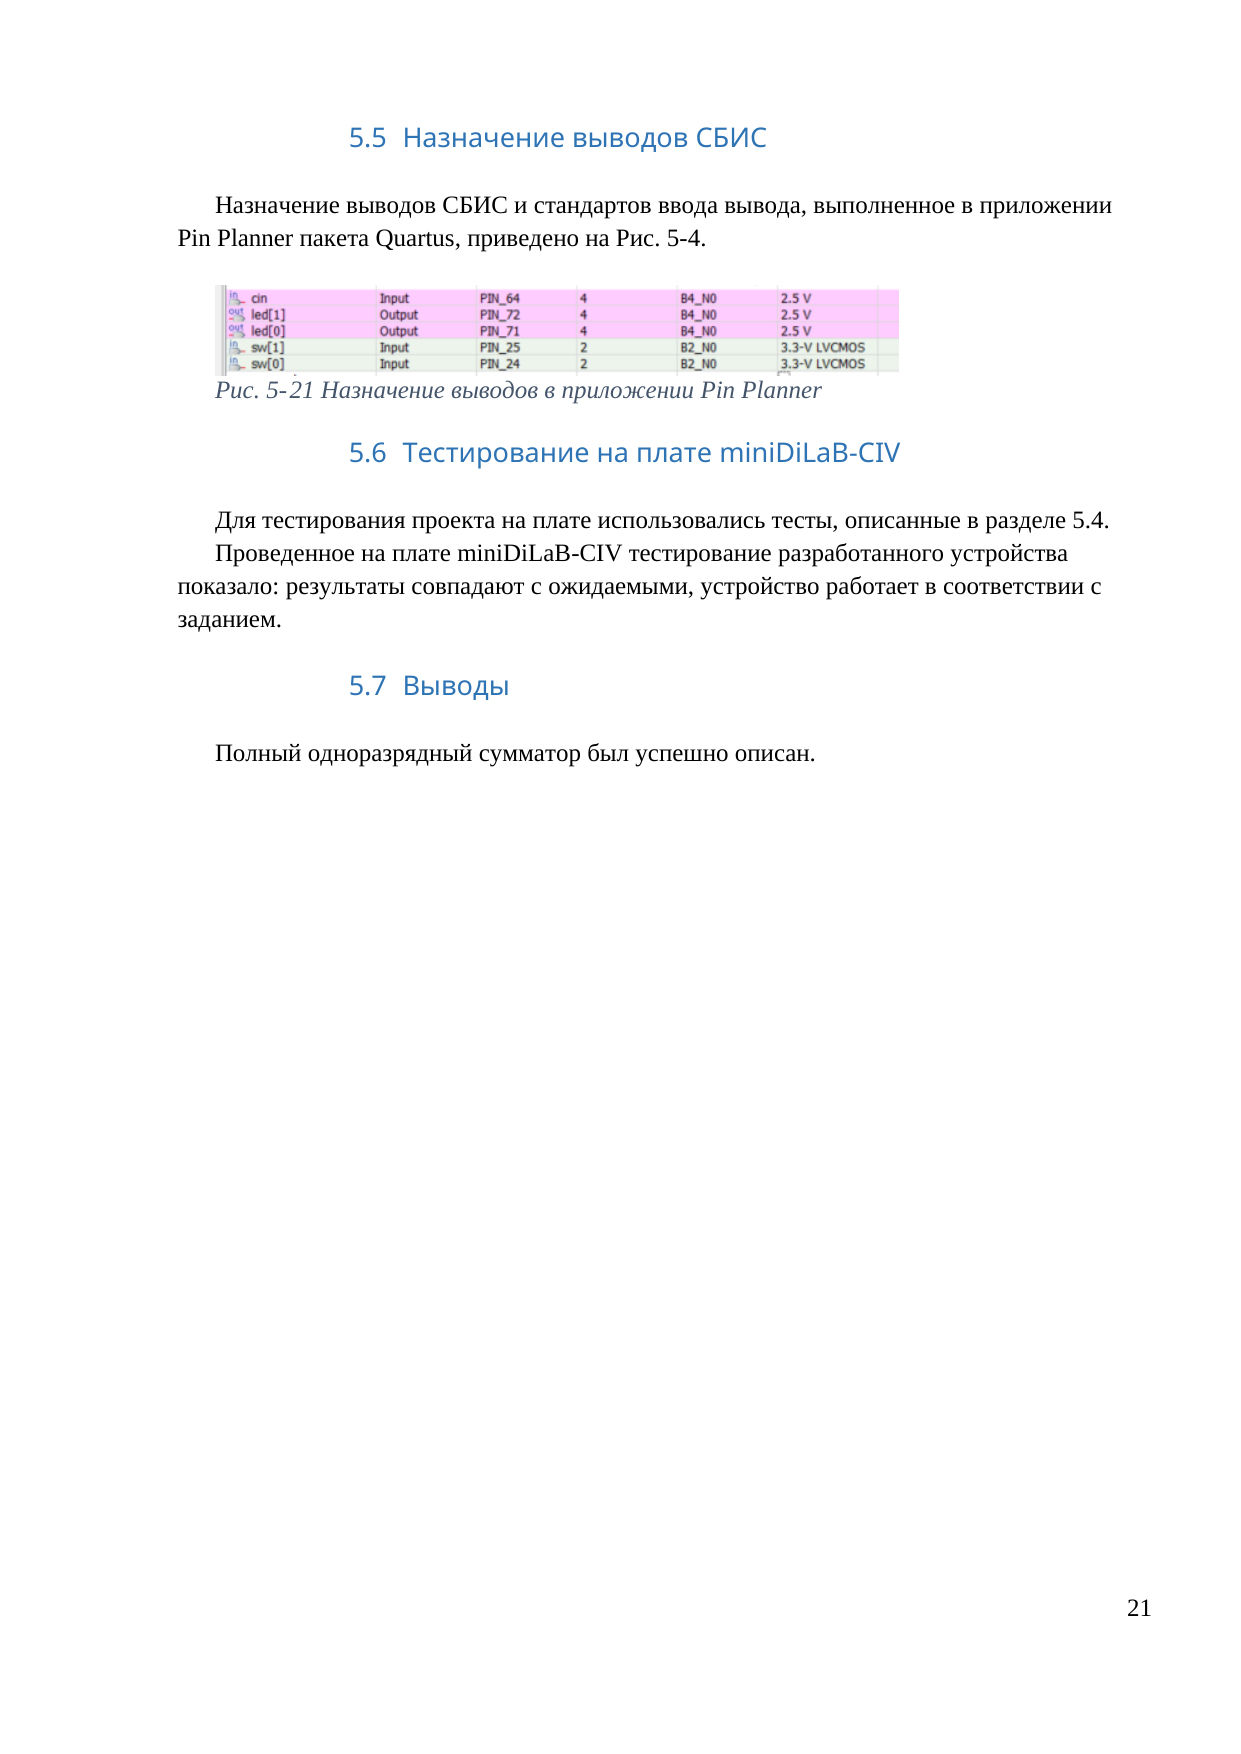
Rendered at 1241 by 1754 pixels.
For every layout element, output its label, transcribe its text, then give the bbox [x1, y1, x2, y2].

subtitle Назначение выводов СБИС [311, 118, 1152, 155]
subtitle Выводы [311, 666, 1152, 703]
text Для тестирования проекта на плате использовались тесты, описанные в разделе 5.4. [177, 505, 1152, 534]
picture [214, 285, 899, 376]
text Назначение выводов СБИС и стандартов ввода вывода, выполненное в приложении Pin Planner пакета Quartus, приведено на Рис. 5-4. [177, 190, 1152, 251]
text Полный одноразрядный сумматор был успешно описан. [177, 738, 1152, 767]
subtitle Тестирование на плате miniDiLaB-CIV [311, 433, 1152, 470]
text Проведенное на плате miniDiLaB-CIV тестирование разработанного устройства показало: результаты совпадают с ожидаемыми, устройство работает в соответствии с заданием. [177, 538, 1152, 633]
